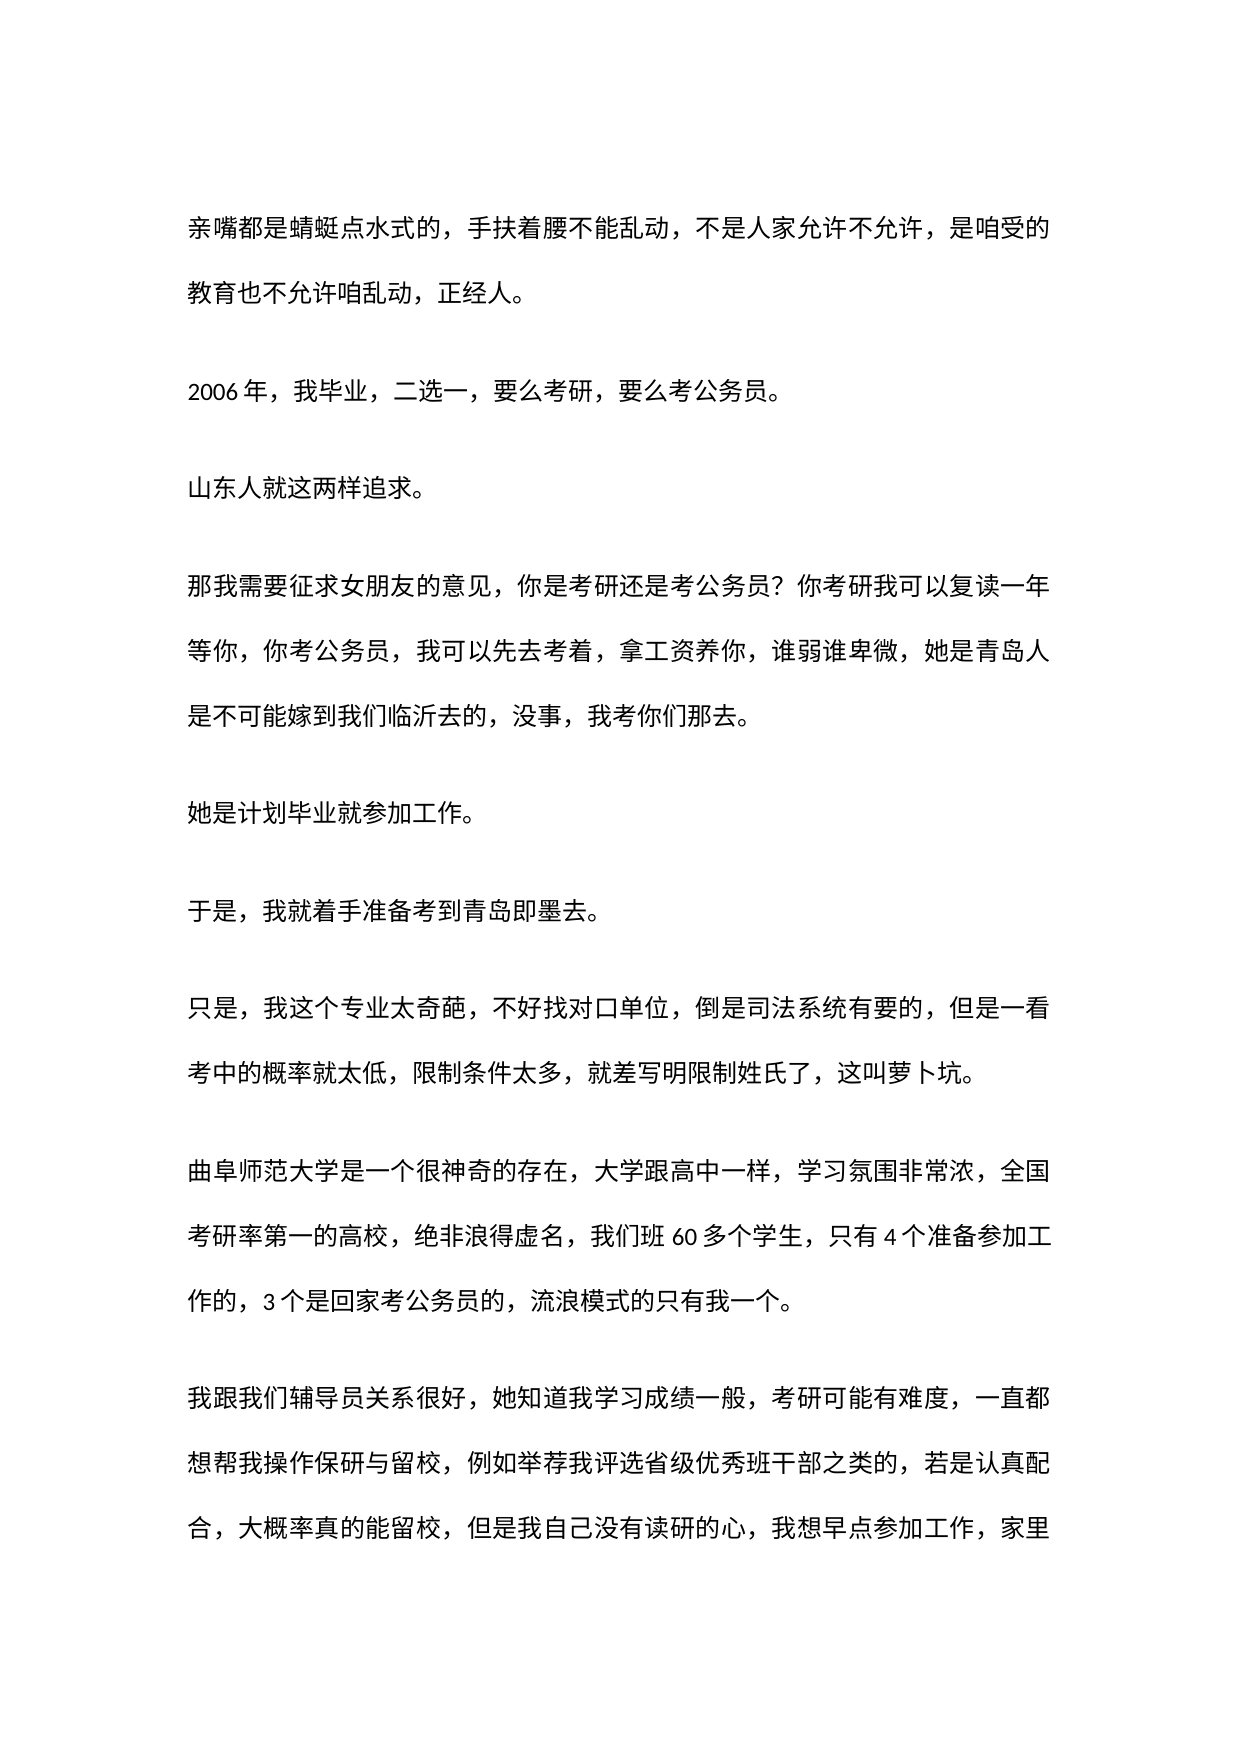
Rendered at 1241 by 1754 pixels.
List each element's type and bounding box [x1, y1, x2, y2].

text [187, 162, 1053, 1559]
